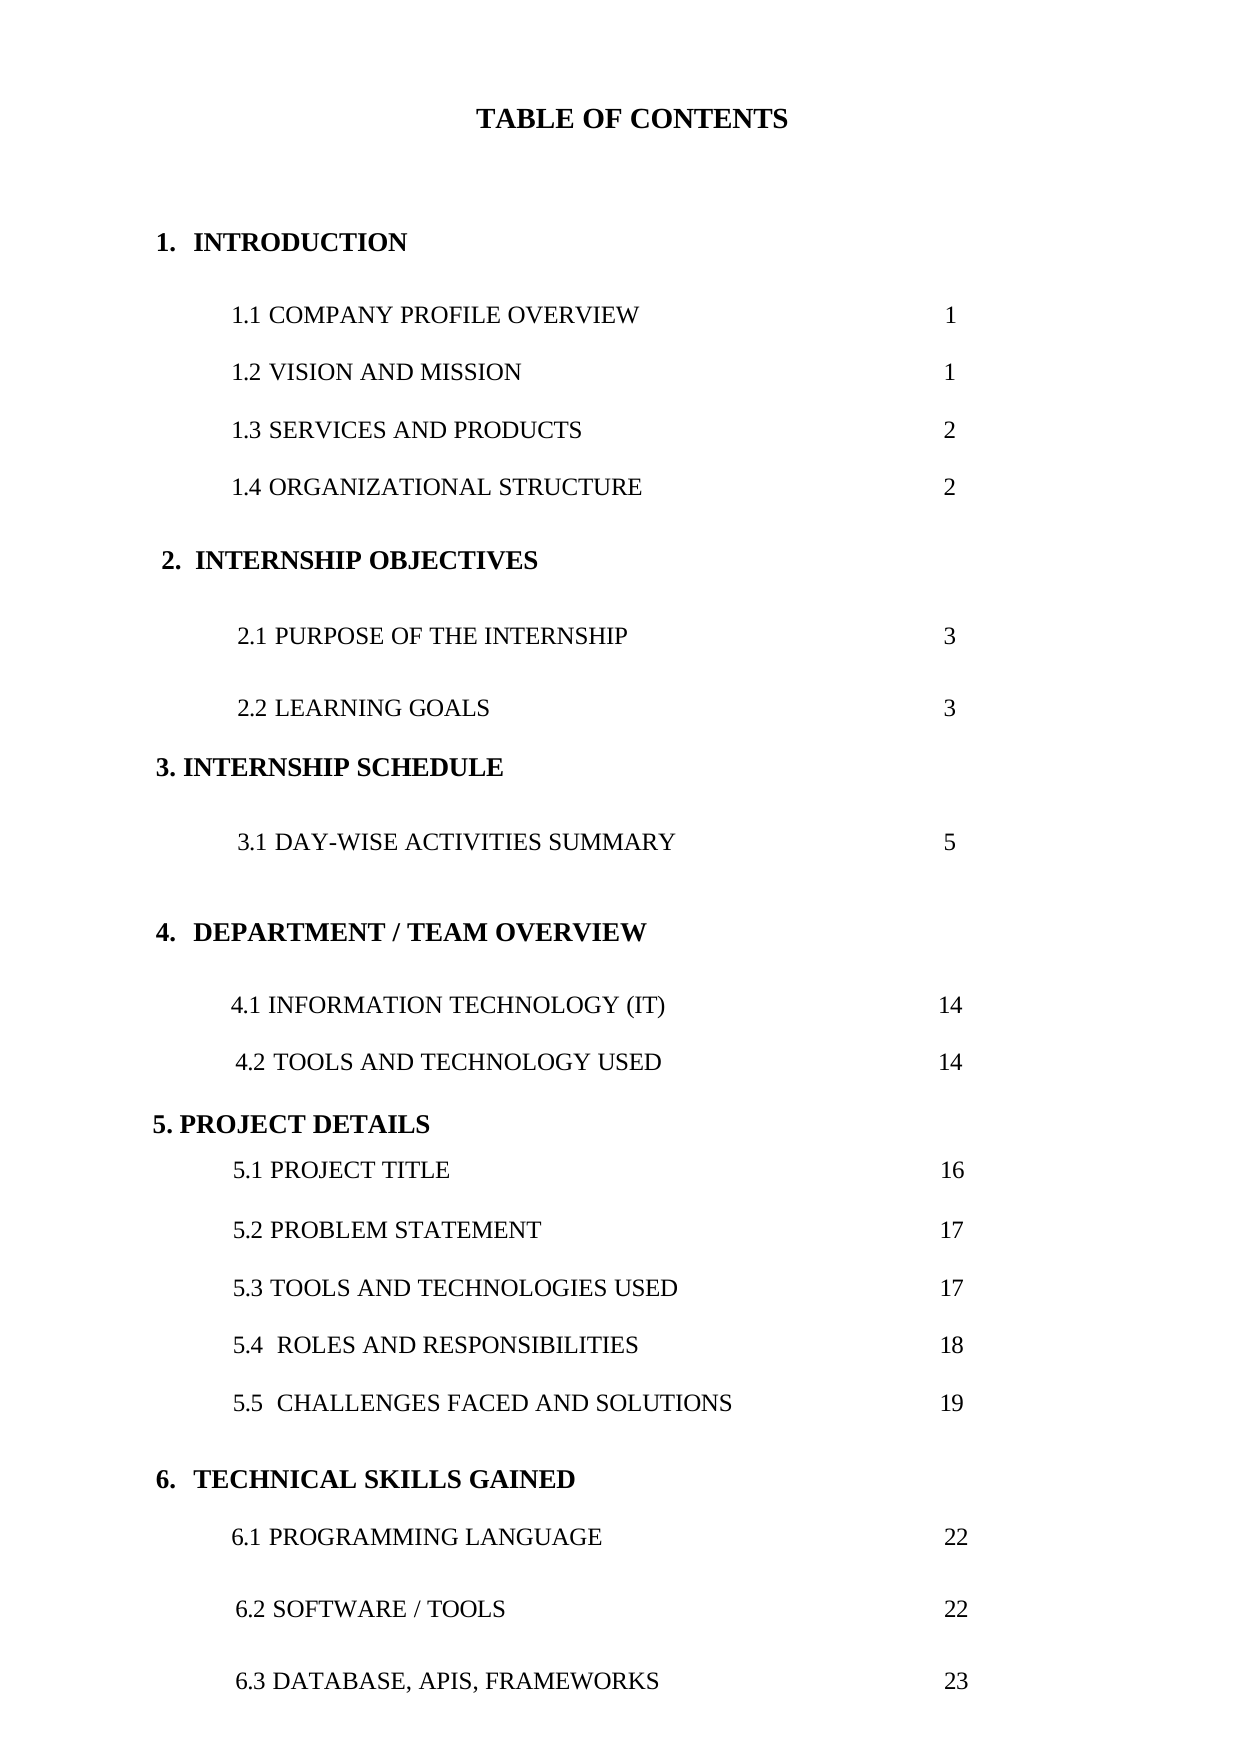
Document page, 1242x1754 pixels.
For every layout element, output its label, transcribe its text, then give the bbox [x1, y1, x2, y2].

list PROGRAMMING LANGUAGE 22 [231, 1522, 1064, 1551]
list TOOLS AND TECHNOLOGIES USED 17 [233, 1273, 1064, 1301]
title TABLE OF CONTENTS [200, 101, 1064, 135]
list COMPANY PROFILE OVERVIEW 1 [231, 300, 1064, 328]
list PURPOSE OF THE INTERNSHIP 3 [237, 621, 1064, 650]
list DEPARTMENT / TEAM OVERVIEW [156, 916, 1064, 947]
list CHALLENGES FACED AND SOLUTIONS 19 [233, 1388, 1064, 1416]
list INTERNSHIP SCHEDULE [156, 751, 1064, 782]
list PROBLEM STATEMENT 17 [233, 1215, 1064, 1244]
list INTERNSHIP OBJECTIVES [161, 544, 1064, 576]
list TOOLS AND TECHNOLOGY USED 14 [235, 1047, 1064, 1076]
list PROJECT TITLE 16 [233, 1156, 1064, 1184]
list SOFTWARE / TOOLS 22 [235, 1594, 1064, 1622]
list PROJECT DETAILS [152, 1108, 1064, 1139]
list INTRODUCTION [156, 226, 1064, 257]
list VISION AND MISSION 1 [231, 357, 1064, 386]
list DAY-WISE ACTIVITIES SUMMARY 5 [237, 827, 1064, 856]
list TECHNICAL SKILLS GAINED [156, 1463, 1064, 1494]
list LEARNING GOALS 3 [237, 693, 1064, 722]
list INFORMATION TECHNOLOGY (IT) 14 [231, 990, 1064, 1019]
list SERVICES AND PRODUCTS 2 [231, 415, 1064, 444]
list DATABASE, APIS, FRAMEWORKS 23 [235, 1666, 1064, 1694]
list ORGANIZATIONAL STRUCTURE 2 [231, 472, 1064, 501]
list ROLES AND RESPONSIBILITIES 18 [233, 1330, 1064, 1359]
